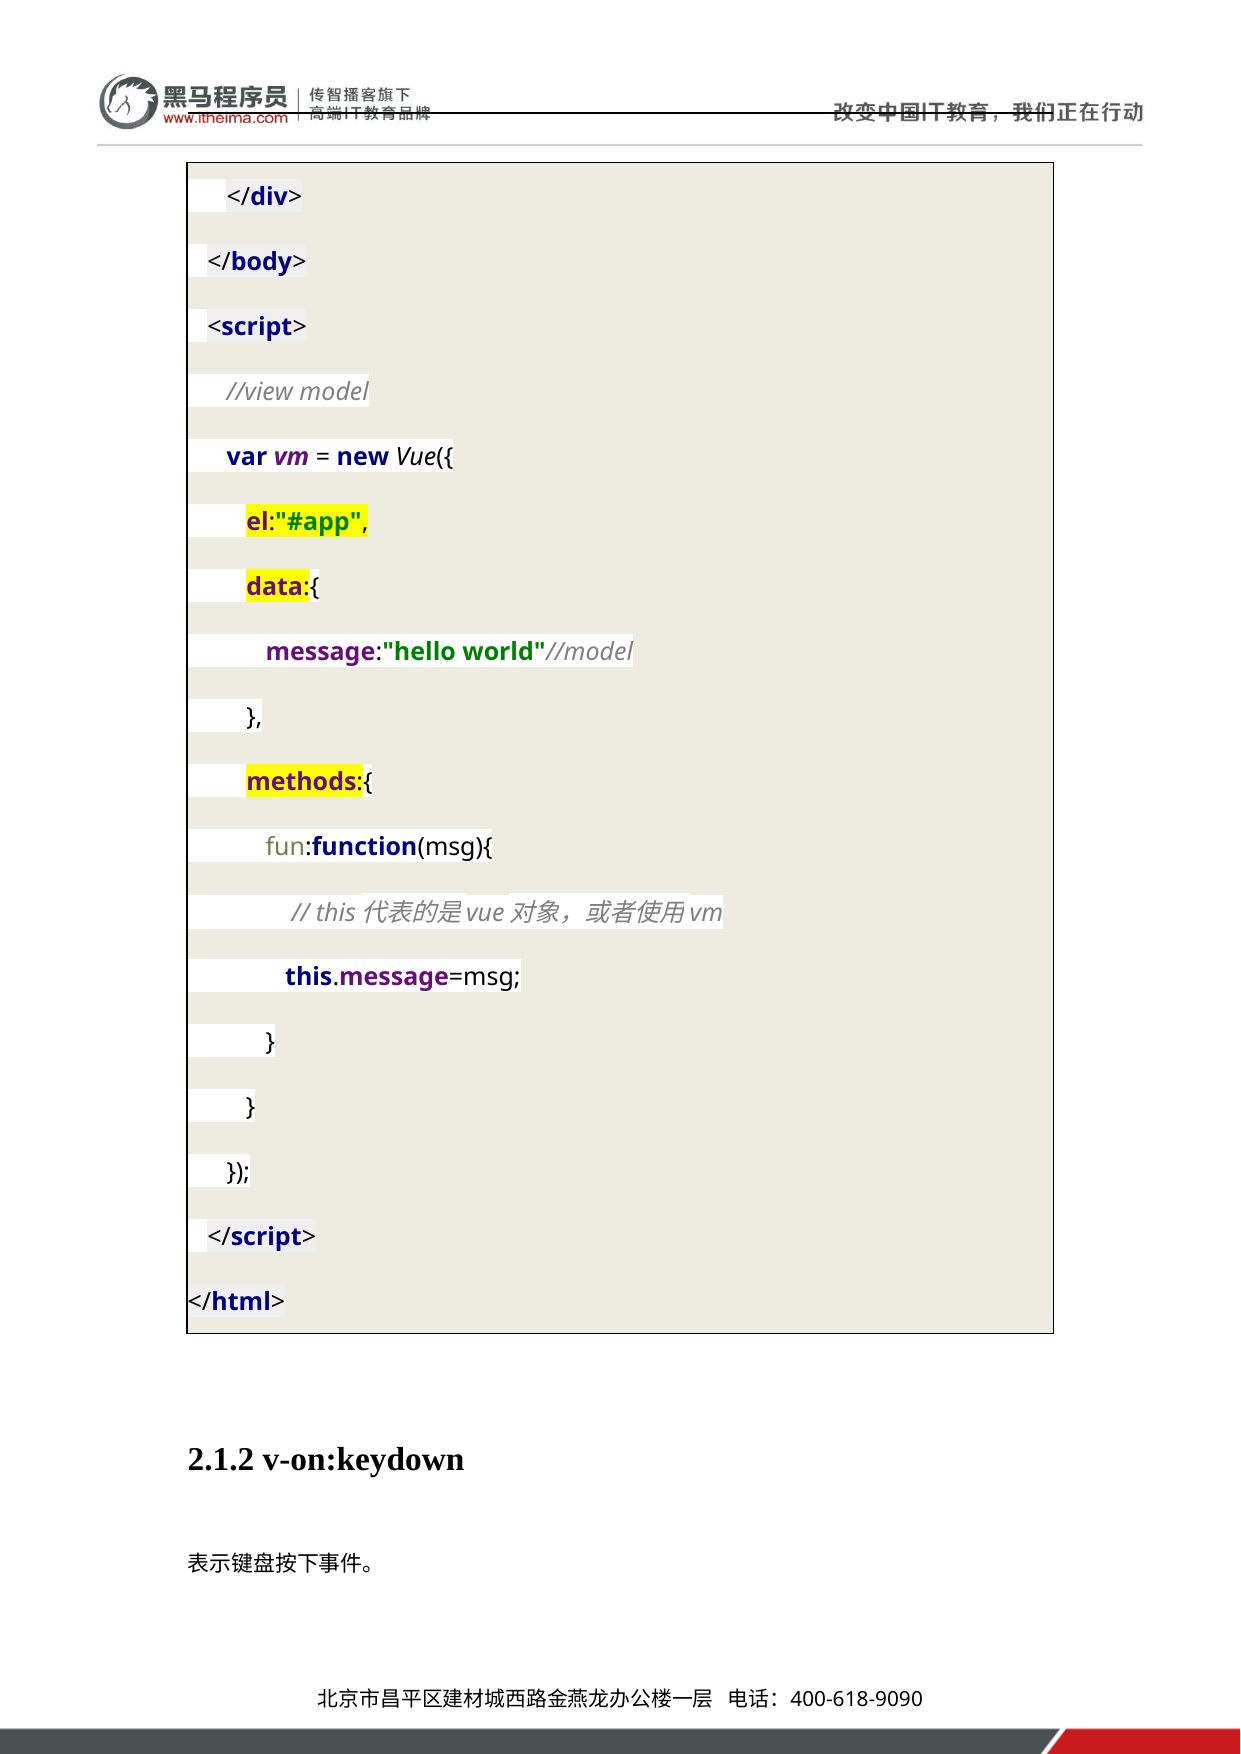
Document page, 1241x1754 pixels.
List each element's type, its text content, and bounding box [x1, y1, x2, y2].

text 表示键盘按下事件。 [187, 1546, 1053, 1578]
picture [0, 1669, 1241, 1754]
subtitle v-on:keydown [187, 1426, 1053, 1491]
picture [0, 3, 1241, 153]
